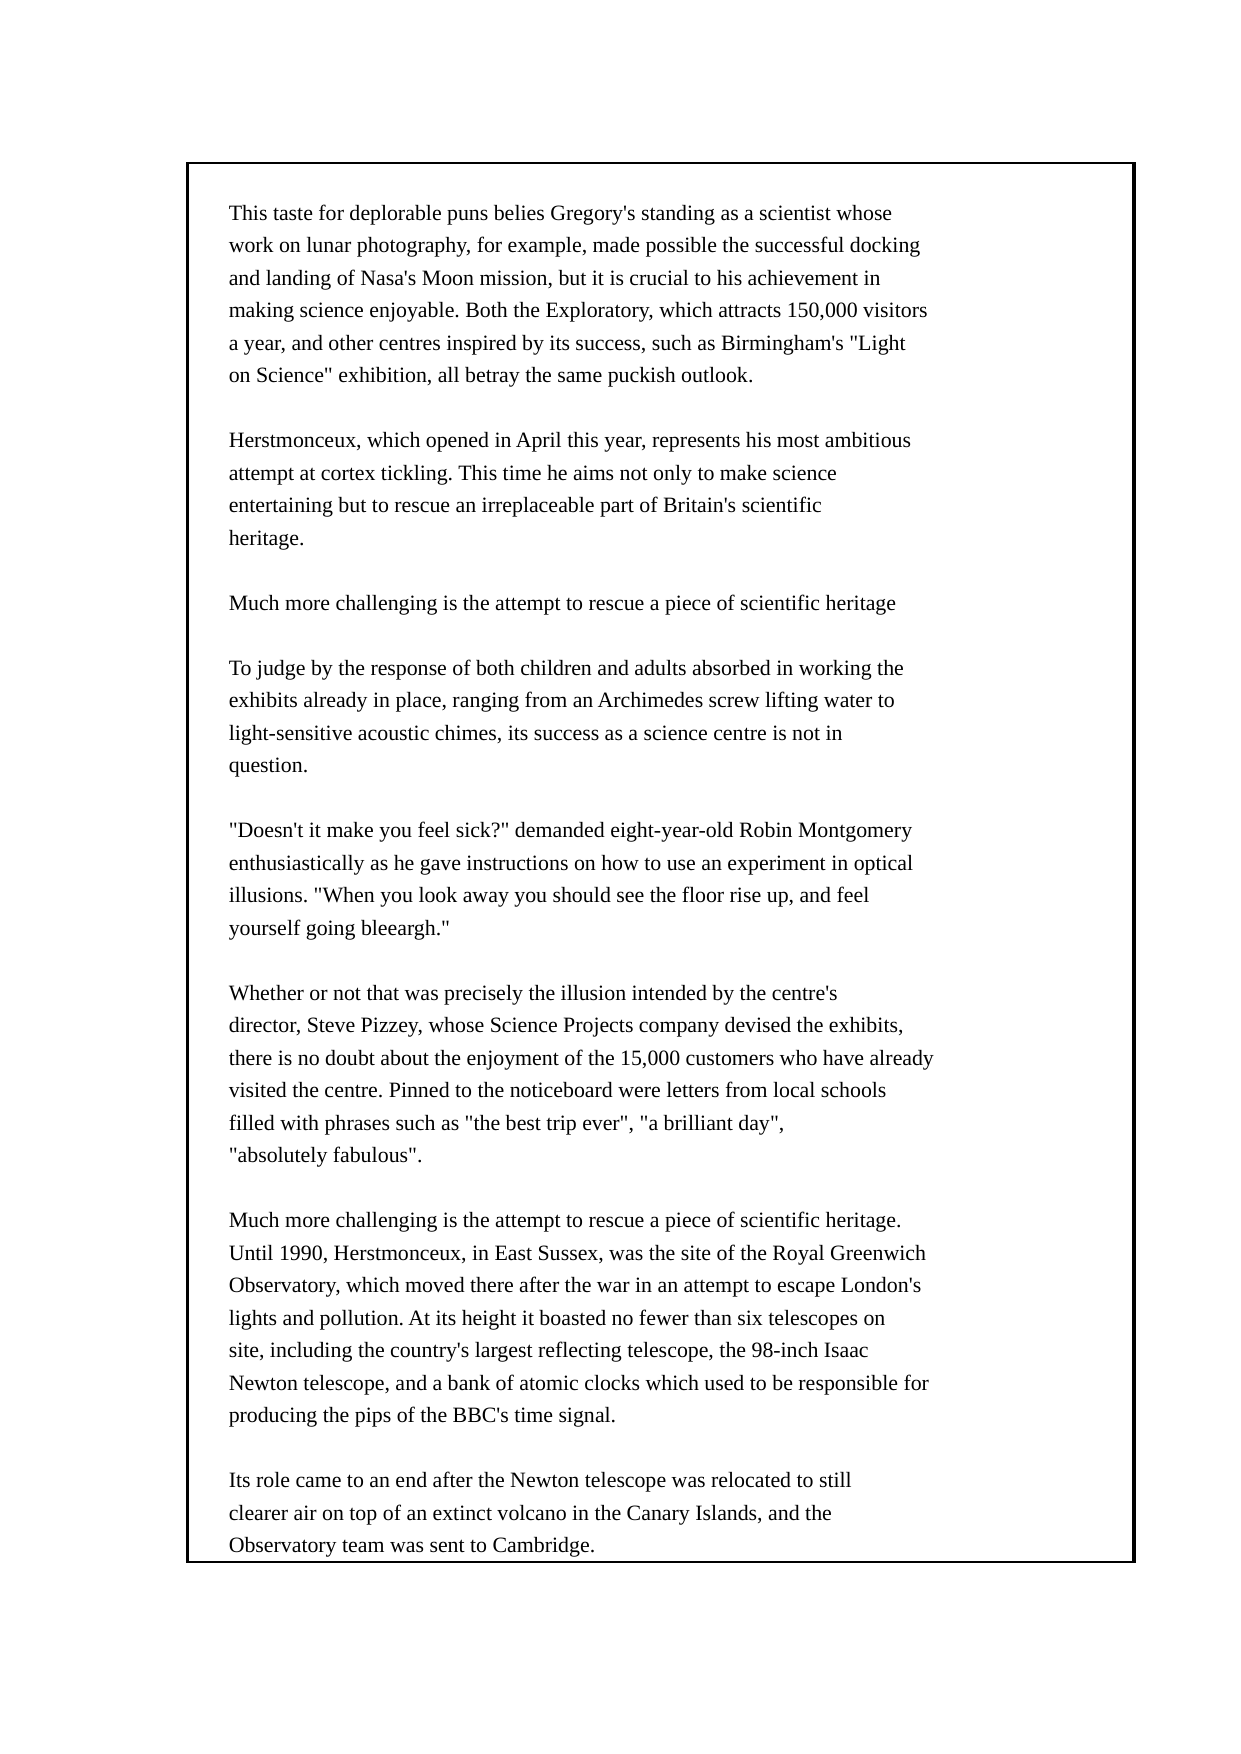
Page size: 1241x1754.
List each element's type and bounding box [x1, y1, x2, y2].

table_cell [189, 164, 1132, 1561]
